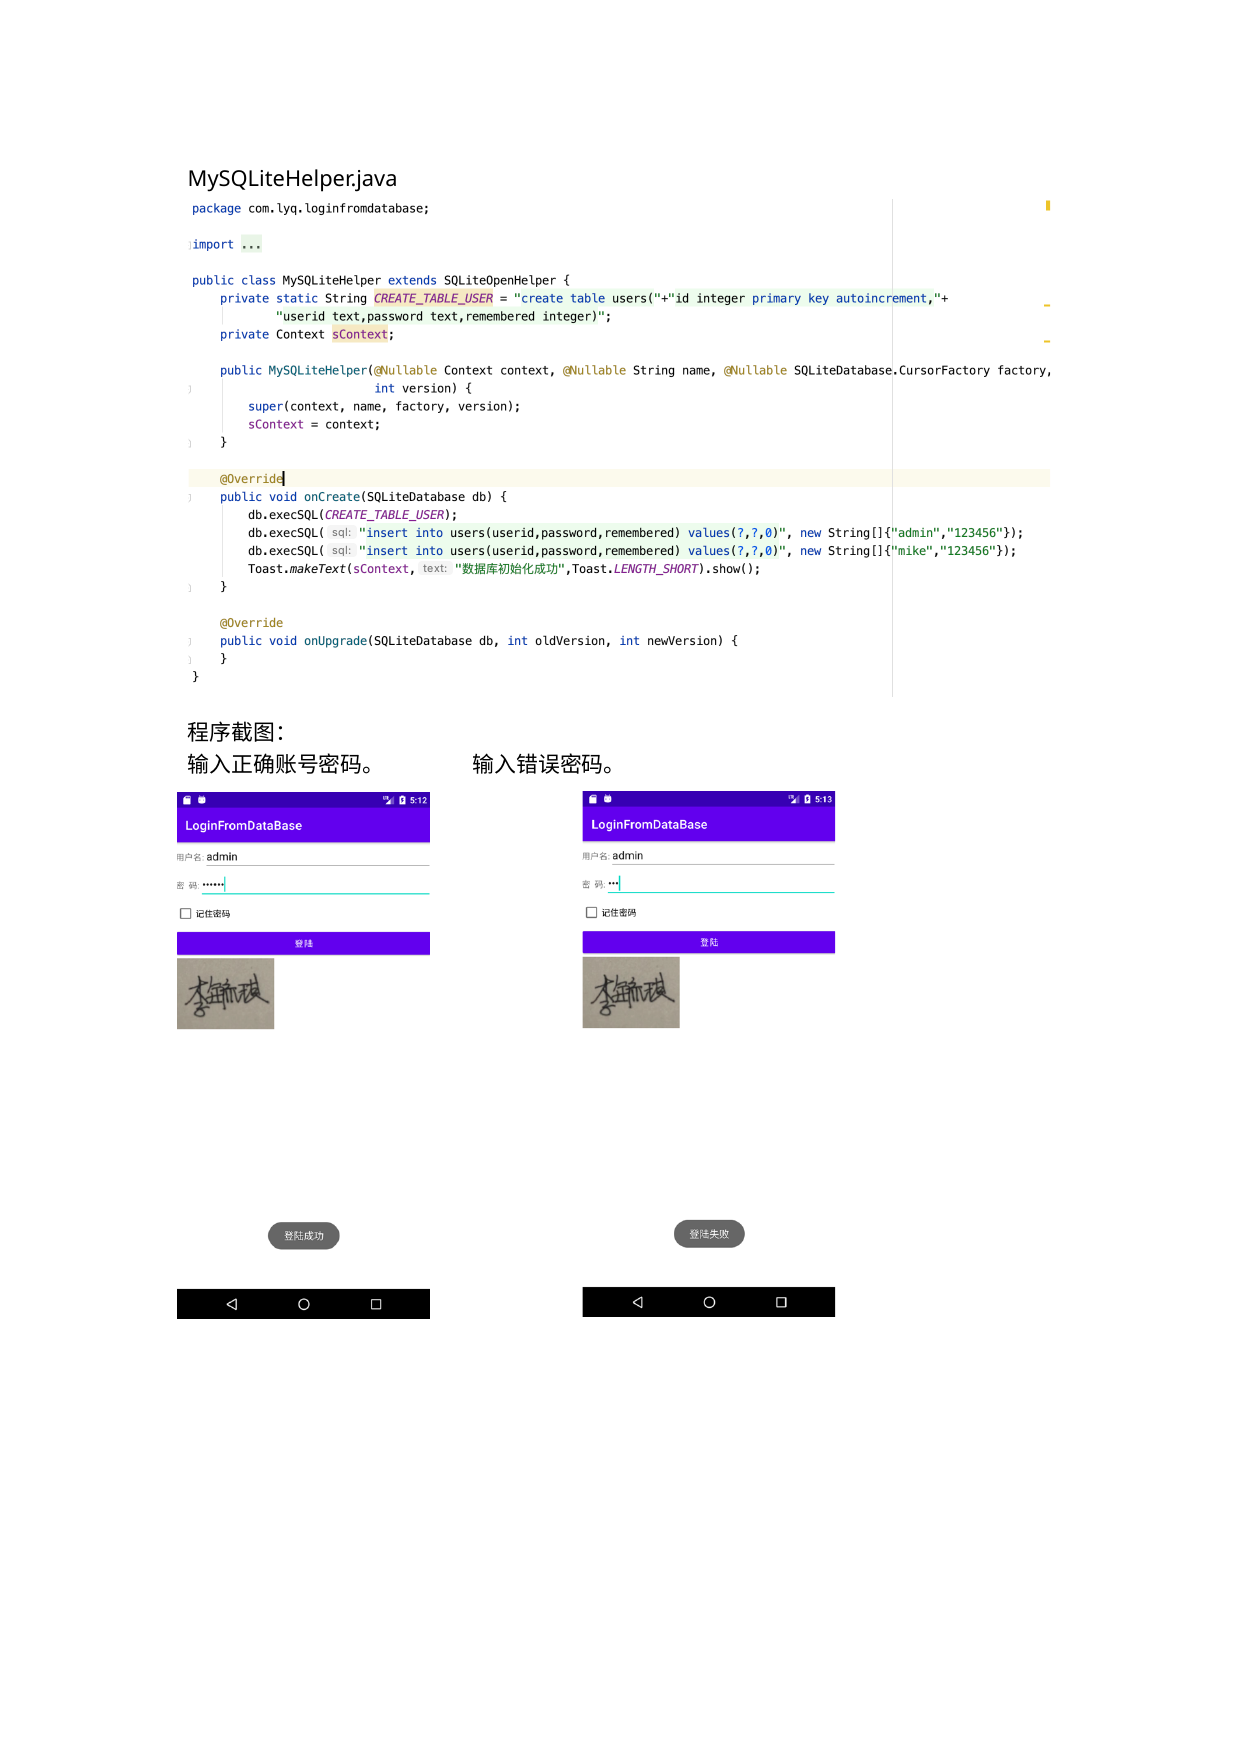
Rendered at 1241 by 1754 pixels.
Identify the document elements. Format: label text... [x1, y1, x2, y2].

picture [175, 792, 430, 1318]
text 输入正确账号密码。 输入错误密码。 [187, 747, 1053, 779]
text MySQLiteHelper.java [187, 162, 1053, 194]
picture [581, 791, 835, 1314]
picture [187, 199, 1050, 696]
